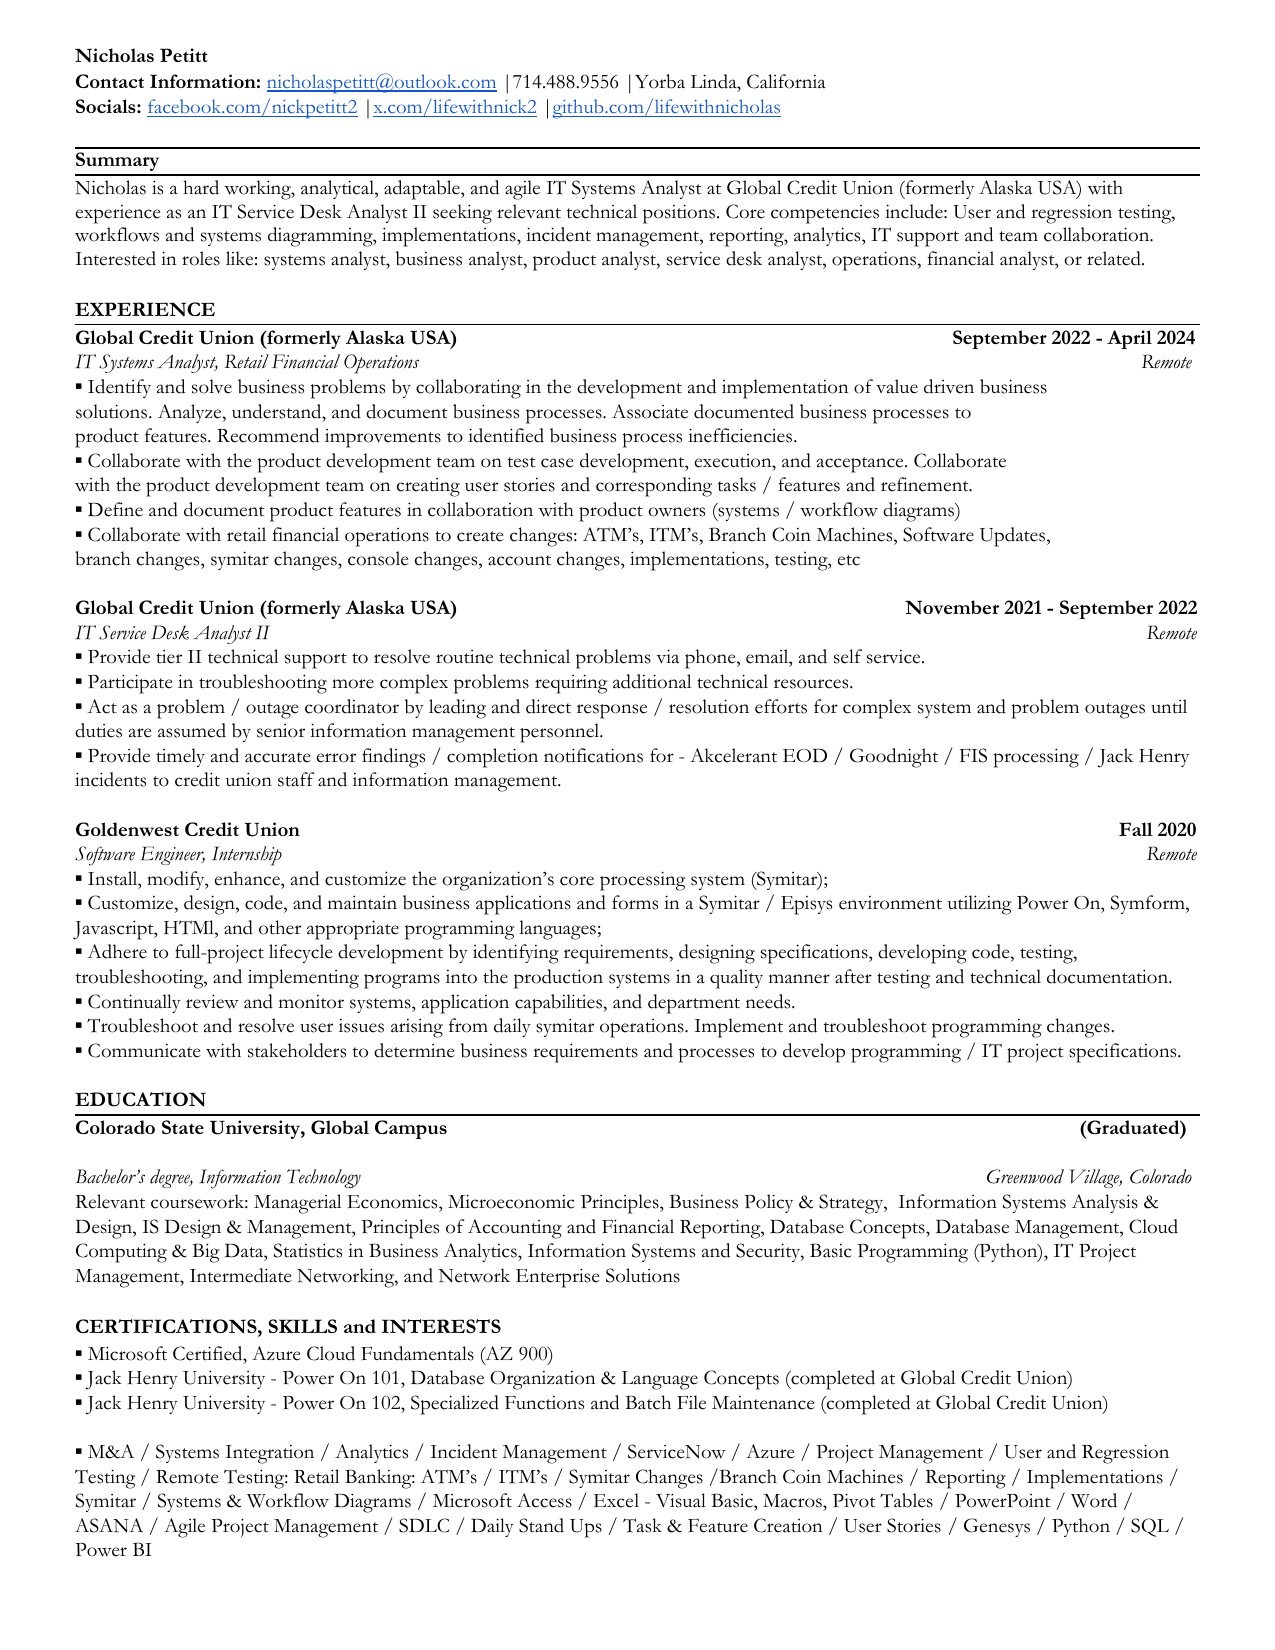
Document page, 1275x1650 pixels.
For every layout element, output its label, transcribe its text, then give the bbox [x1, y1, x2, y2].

text Socials: facebook.com/nickpetitt2 |x.com/lifewithnick2 |github.com/lifewithnicholas [75, 96, 1200, 122]
text ▪ Communicate with stakeholders to determine business requirements and processes to develop programming / IT project specifications. [75, 1039, 1200, 1063]
text ▪ Identify and solve business problems by collaborating in the development and implementation of value driven business [75, 376, 1200, 399]
text ▪ Participate in troubleshooting more complex problems requiring additional technical resources. [75, 671, 1200, 694]
text ▪ Adhere to full-project lifecycle development by identifying requirements, designing specifications, developing code, testing, troubleshooting, and implementing programs into the production systems in a quality manner after testing and technical documentation. [75, 941, 1200, 989]
text Nicholas is a hard working, analytical, adaptable, and agile IT Systems Analyst at Global Credit Union (formerly Alaska USA) with experience as an IT Service Desk Analyst II seeking relevant technical positions. Core competencies include: User and regression testing, workflows and systems diagramming, implementations, incident management, reporting, analytics, IT support and team collaboration. Interested in roles like: systems analyst, business analyst, product analyst, service desk analyst, operations, financial analyst, or related. [75, 177, 1200, 273]
text CERTIFICATIONS, SKILLS and INTERESTS [75, 1316, 1200, 1341]
text Bachelor’s degree, Information Technology Greenwood Village, Colorado [75, 1166, 1200, 1189]
text EXPERIENCE [75, 298, 1200, 324]
text ▪ Install, modify, enhance, and customize the organization’s core processing system (Symitar); [75, 867, 1200, 891]
text Contact Information: nicholaspetitt@outlook.com |714.488.9556 |Yorba Linda, California [75, 71, 1200, 96]
text ▪ Collaborate with retail financial operations to create changes: ATM’s, ITM’s, Branch Coin Machines, Software Updates, [75, 523, 1200, 547]
text Goldenwest Credit Union Fall 2020 [75, 818, 1200, 842]
text ▪ Jack Henry University - Power On 101, Database Organization & Language Concepts (completed at Global Credit Union) [75, 1367, 1200, 1390]
text ▪ Define and document product features in collaboration with product owners (systems / workflow diagrams) [75, 498, 1200, 522]
text ▪ Continually review and monitor systems, application capabilities, and department needs. [75, 990, 1200, 1014]
text ▪ M&A / Systems Integration / Analytics / Incident Management / ServiceNow / Azure / Project Management / User and Regression Testing / Remote Testing: Retail Banking: ATM’s / ITM’s / Symitar Changes /Branch Coin Machines / Reporting / Implementations / Symitar / Systems & Workflow Diagrams / Microsoft Access / Excel - Visual Basic, Macros, Pivot Tables / PowerPoint / Word / ASANA / Agile Project Management / SDLC / Daily Stand Ups / Task & Feature Creation / User Stories / Genesys / Python / SQL / Power BI [75, 1441, 1200, 1562]
text with the product development team on creating user stories and corresponding tasks / features and refinement. [75, 474, 1200, 497]
text Global Credit Union (formerly Alaska USA) November 2021 - September 2022 [75, 597, 1200, 620]
text Relevant coursework: Managerial Economics, Microeconomic Principles, Business Policy & Strategy, Information Systems Analysis & Design, IS Design & Management, Principles of Accounting and Financial Reporting, Database Concepts, Database Management, Cloud Computing & Big Data, Statistics in Business Analytics, Information Systems and Security, Basic Programming (Python), IT Project Management, Intermediate Networking, and Network Enterprise Solutions [75, 1191, 1200, 1288]
text ▪ Collaborate with the product development team on test case development, execution, and acceptance. Collaborate [75, 449, 1200, 473]
text Colorado State University, Global Campus (Graduated) [75, 1117, 1200, 1165]
text ▪ Microsoft Certified, Azure Cloud Fundamentals (AZ 900) [75, 1342, 1200, 1366]
text Global Credit Union (formerly Alaska USA) September 2022 - April 2024 [75, 326, 1200, 350]
text ▪ Provide timely and accurate error findings / completion notifications for - Akcelerant EOD / Goodnight / FIS processing / Jack Henry incidents to credit union staff and information management. [75, 744, 1200, 792]
text Software Engineer, Internship Remote [75, 843, 1200, 866]
text solutions. Analyze, understand, and document business processes. Associate documented business processes to [75, 400, 1200, 424]
text EDUCATION [75, 1088, 1200, 1114]
text ▪ Customize, design, code, and maintain business applications and forms in a Symitar / Episys environment utilizing Power On, Symform, Javascript, HTMl, and other appropriate programming languages; [75, 892, 1200, 940]
text ▪ Provide tier II technical support to resolve routine technical problems via phone, email, and self service. [75, 646, 1200, 669]
text product features. Recommend improvements to identified business process inefficiencies. [75, 425, 1200, 448]
text Summary [75, 149, 1200, 174]
text Nicholas Petitt [75, 45, 1200, 71]
text IT Service Desk Analyst II Remote [75, 621, 1200, 645]
text ▪ Act as a problem / outage coordinator by leading and direct response / resolution efforts for complex system and problem outages until duties are assumed by senior information management personnel. [75, 695, 1200, 743]
text IT Systems Analyst, Retail Financial Operations Remote [75, 351, 1200, 374]
text ▪ Troubleshoot and resolve user issues arising from daily symitar operations. Implement and troubleshoot programming changes. [75, 1015, 1200, 1038]
text branch changes, symitar changes, console changes, account changes, implementations, testing, etc [75, 548, 1200, 571]
text ▪ Jack Henry University - Power On 102, Specialized Functions and Batch File Maintenance (completed at Global Credit Union) [75, 1391, 1200, 1415]
